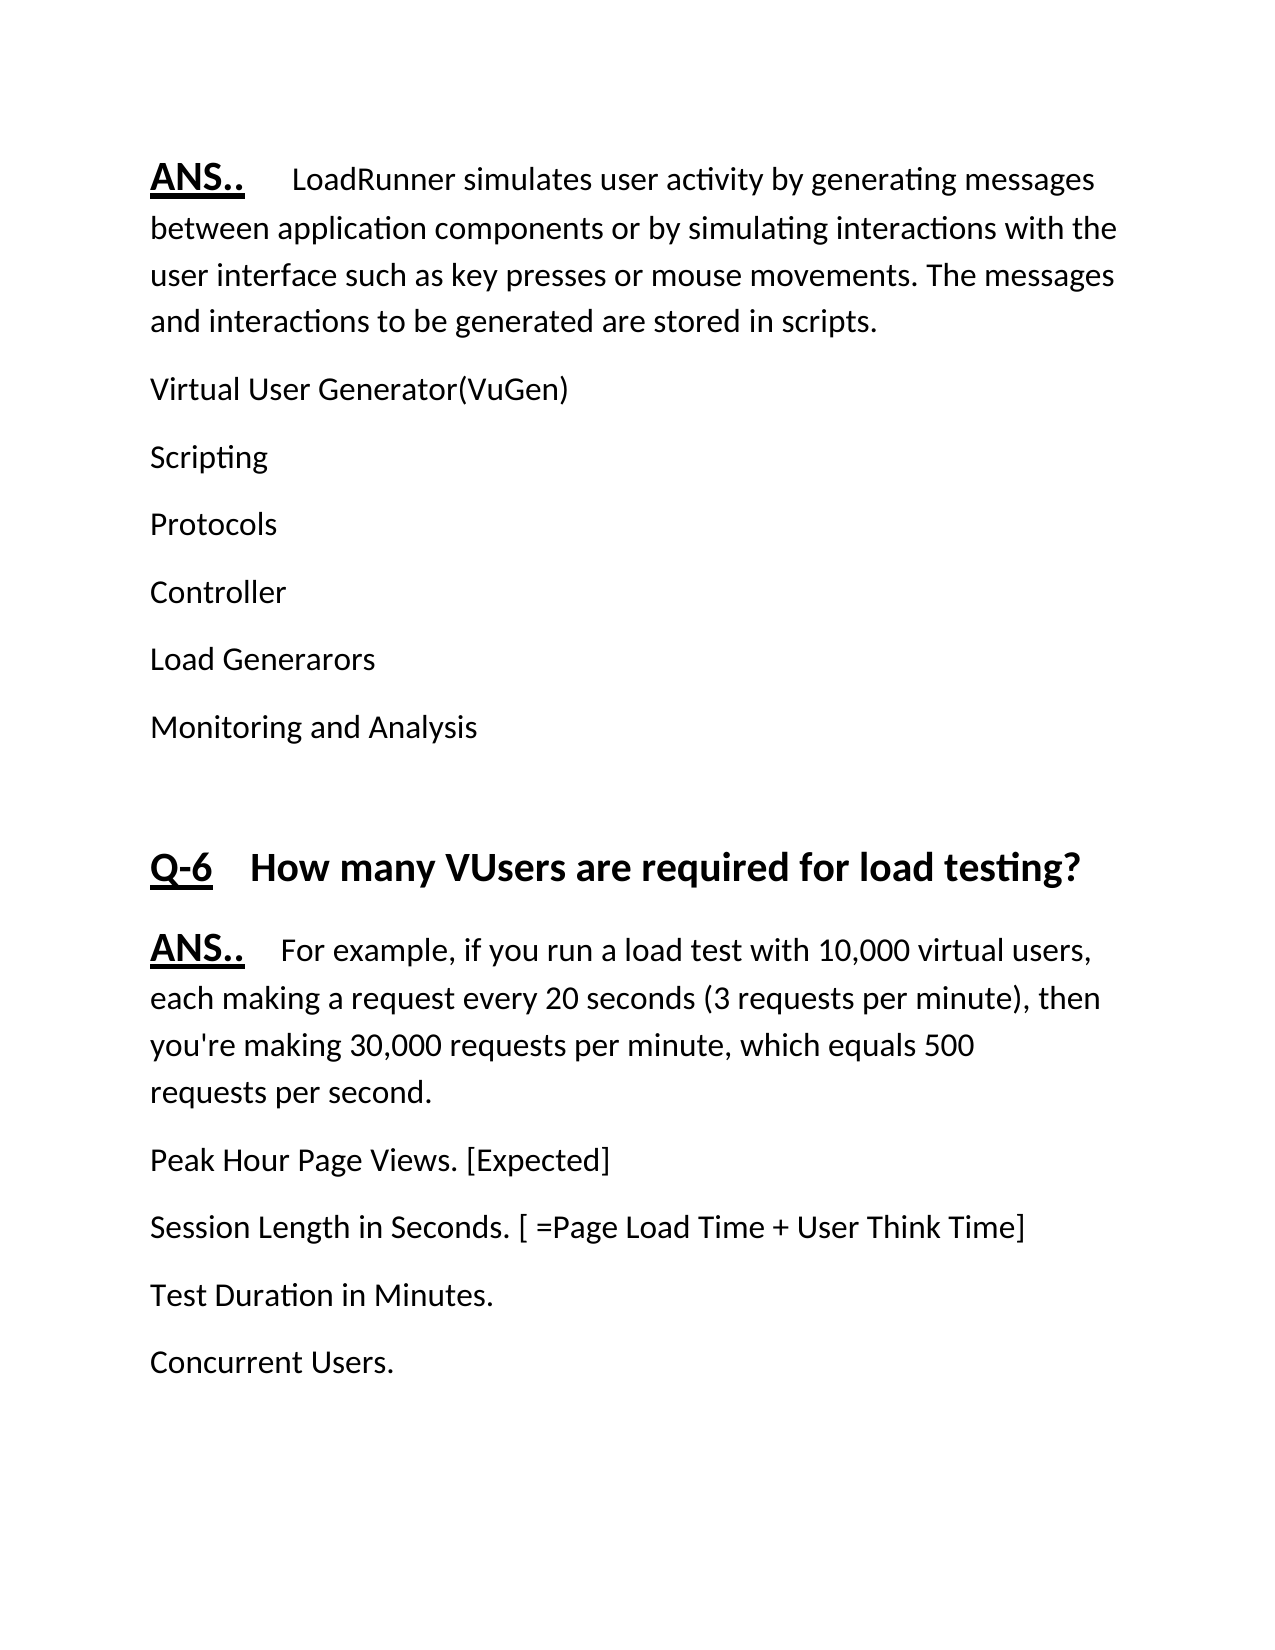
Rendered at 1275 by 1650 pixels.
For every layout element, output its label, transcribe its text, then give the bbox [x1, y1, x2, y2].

text Controller [150, 571, 1125, 612]
text Test Duration in Minutes. [150, 1274, 1125, 1314]
text Q-6 How many VUsers are required for load testing? [150, 841, 1125, 892]
text Protocols [150, 503, 1125, 544]
text Peak Hour Page Views. [Expected] [150, 1138, 1125, 1179]
text Monitoring and Analysis [150, 706, 1125, 747]
text ANS.. LoadRunner simulates user activity by generating messages between application components or by simulating interactions with the user interface such as key presses or mouse movements. The messages and interactions to be generated are stored in scripts. [150, 150, 1125, 341]
text Load Generarors [150, 638, 1125, 679]
text ANS.. For example, if you run a load test with 10,000 virtual users, each making a request every 20 seconds (3 requests per minute), then you're making 30,000 requests per minute, which equals 500 requests per second. [150, 921, 1125, 1112]
text Session Length in Seconds. [ =Page Load Time + User Think Time] [150, 1206, 1125, 1247]
text Scripting [150, 436, 1125, 476]
text Concurrent Users. [150, 1341, 1125, 1382]
text Virtual User Generator(VuGen) [150, 368, 1125, 409]
